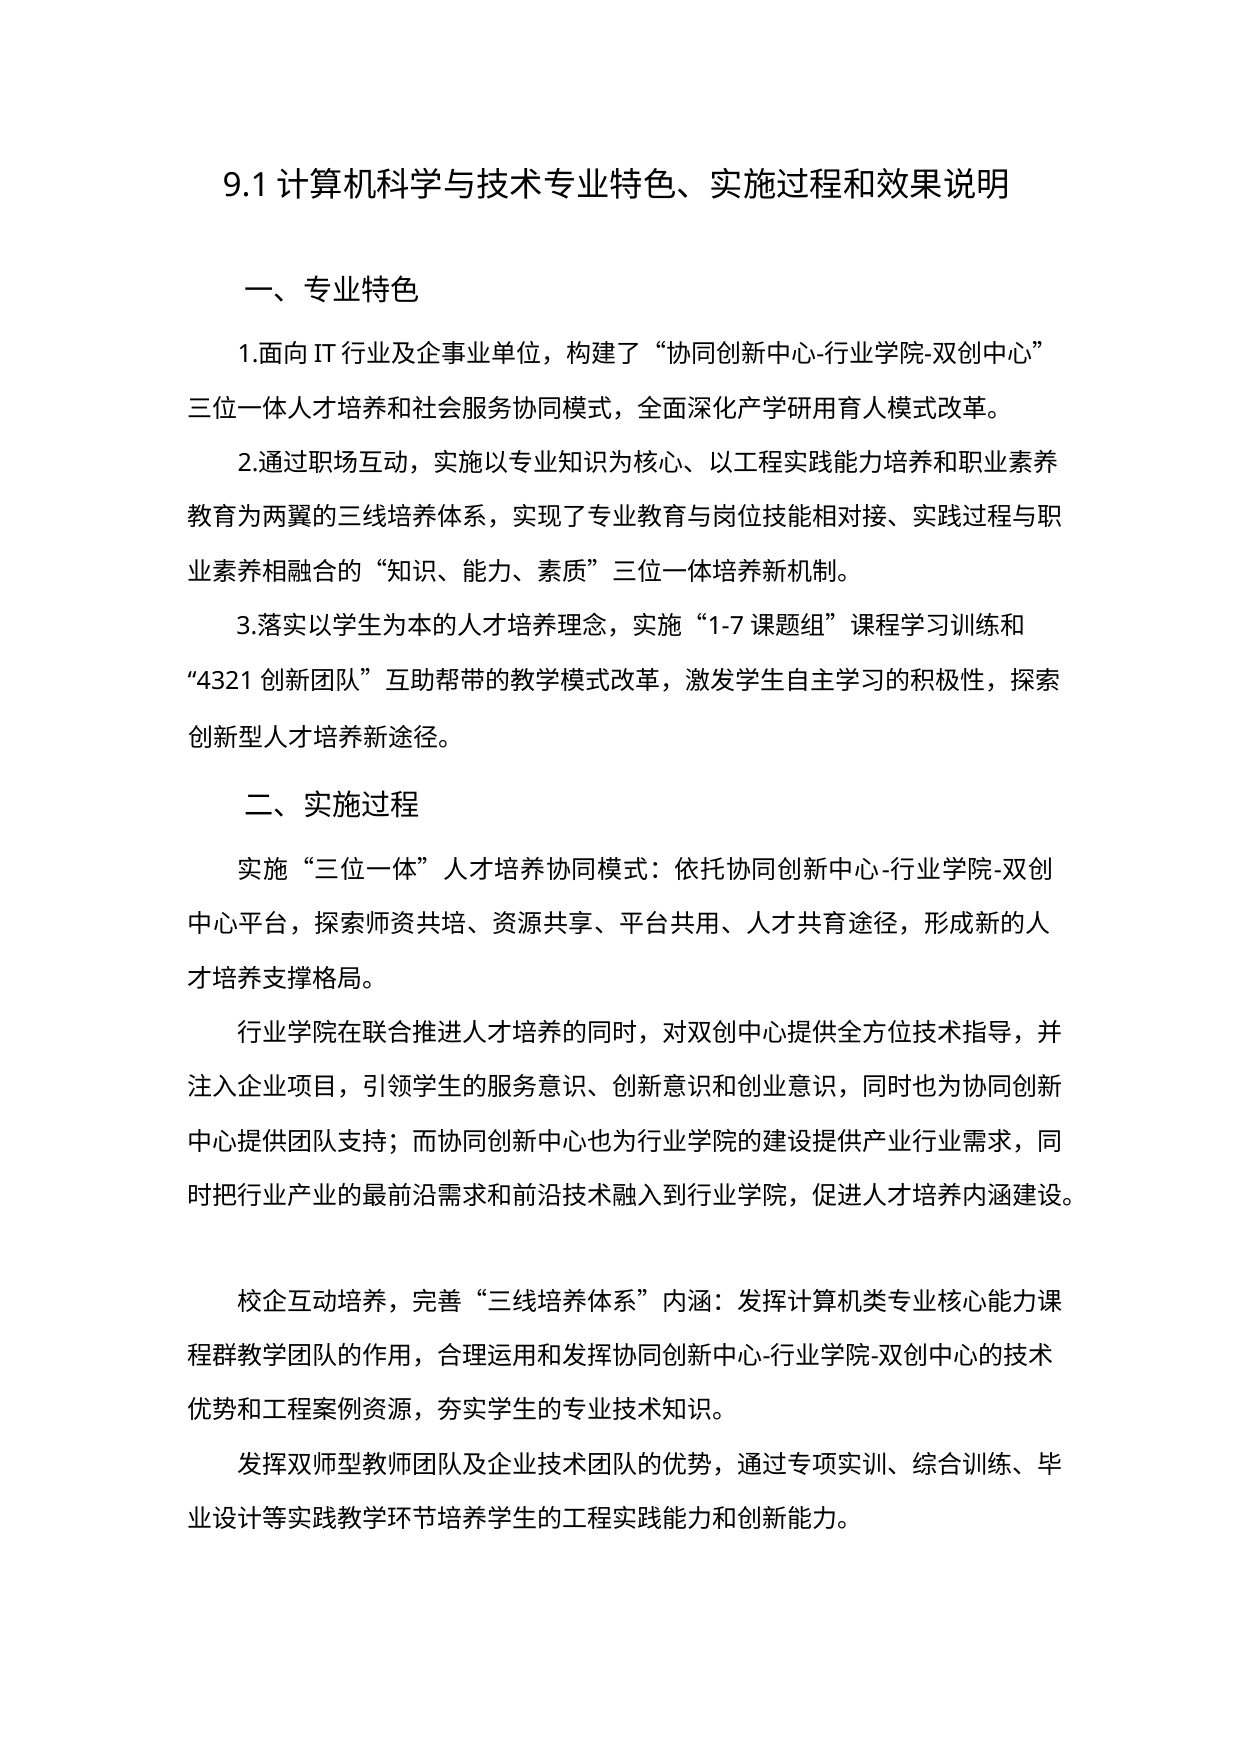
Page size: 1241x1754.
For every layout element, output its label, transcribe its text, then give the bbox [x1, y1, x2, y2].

text 3.落实以学生为本的人才培养理念，实施“1-7 课题组”课程学习训练和 [236, 606, 1065, 642]
text 实施“三位一体”人才培养协同模式：依托协同创新中心-行业学院-双创中心平台，探索师资共培、资源共享、平台共用、人才共育途径，形成新的人才培养支撑格局。 [187, 849, 1053, 994]
text 行业学院在联合推进人才培养的同时，对双创中心提供全方位技术指导，并注入企业项目，引领学生的服务意识、创新意识和创业意识，同时也为协同创新中心提供团队支持；而协同创新中心也为行业学院的建设提供产业行业需求，同时把行业产业的最前沿需求和前沿技术融入到行业学院，促进人才培养内涵建设。 [187, 1012, 1065, 1264]
text 1.面向IT行业及企事业单位，构建了“协同创新中心-行业学院-双创中心” 三位一体人才培养和社会服务协同模式，全面深化产学研用育人模式改革。 [187, 334, 1065, 424]
text 2.通过职场互动，实施以专业知识为核心、以工程实践能力培养和职业素养教育为两翼的三线培养体系，实现了专业教育与岗位技能相对接、实践过程与职业素养相融合的“知识、能力、素质”三位一体培养新机制。 [187, 442, 1065, 587]
subtitle 二、实施过程 [244, 782, 1065, 824]
text 校企互动培养，完善“三线培养体系”内涵：发挥计算机类专业核心能力课程群教学团队的作用，合理运用和发挥协同创新中心-行业学院-双创中心的技术优势和工程案例资源，夯实学生的专业技术知识。 [187, 1281, 1065, 1426]
text 发挥双师型教师团队及企业技术团队的优势，通过专项实训、综合训练、毕业设计等实践教学环节培养学生的工程实践能力和创新能力。 [187, 1444, 1065, 1535]
text 9.1计算机科学与技术专业特色、实施过程和效果说明 [222, 158, 1065, 207]
text “4321 创新团队”互助帮带的教学模式改革，激发学生自主学习的积极性，探索创新型人才培养新途径。 [187, 660, 1065, 754]
subtitle 一、专业特色 [244, 266, 1065, 308]
